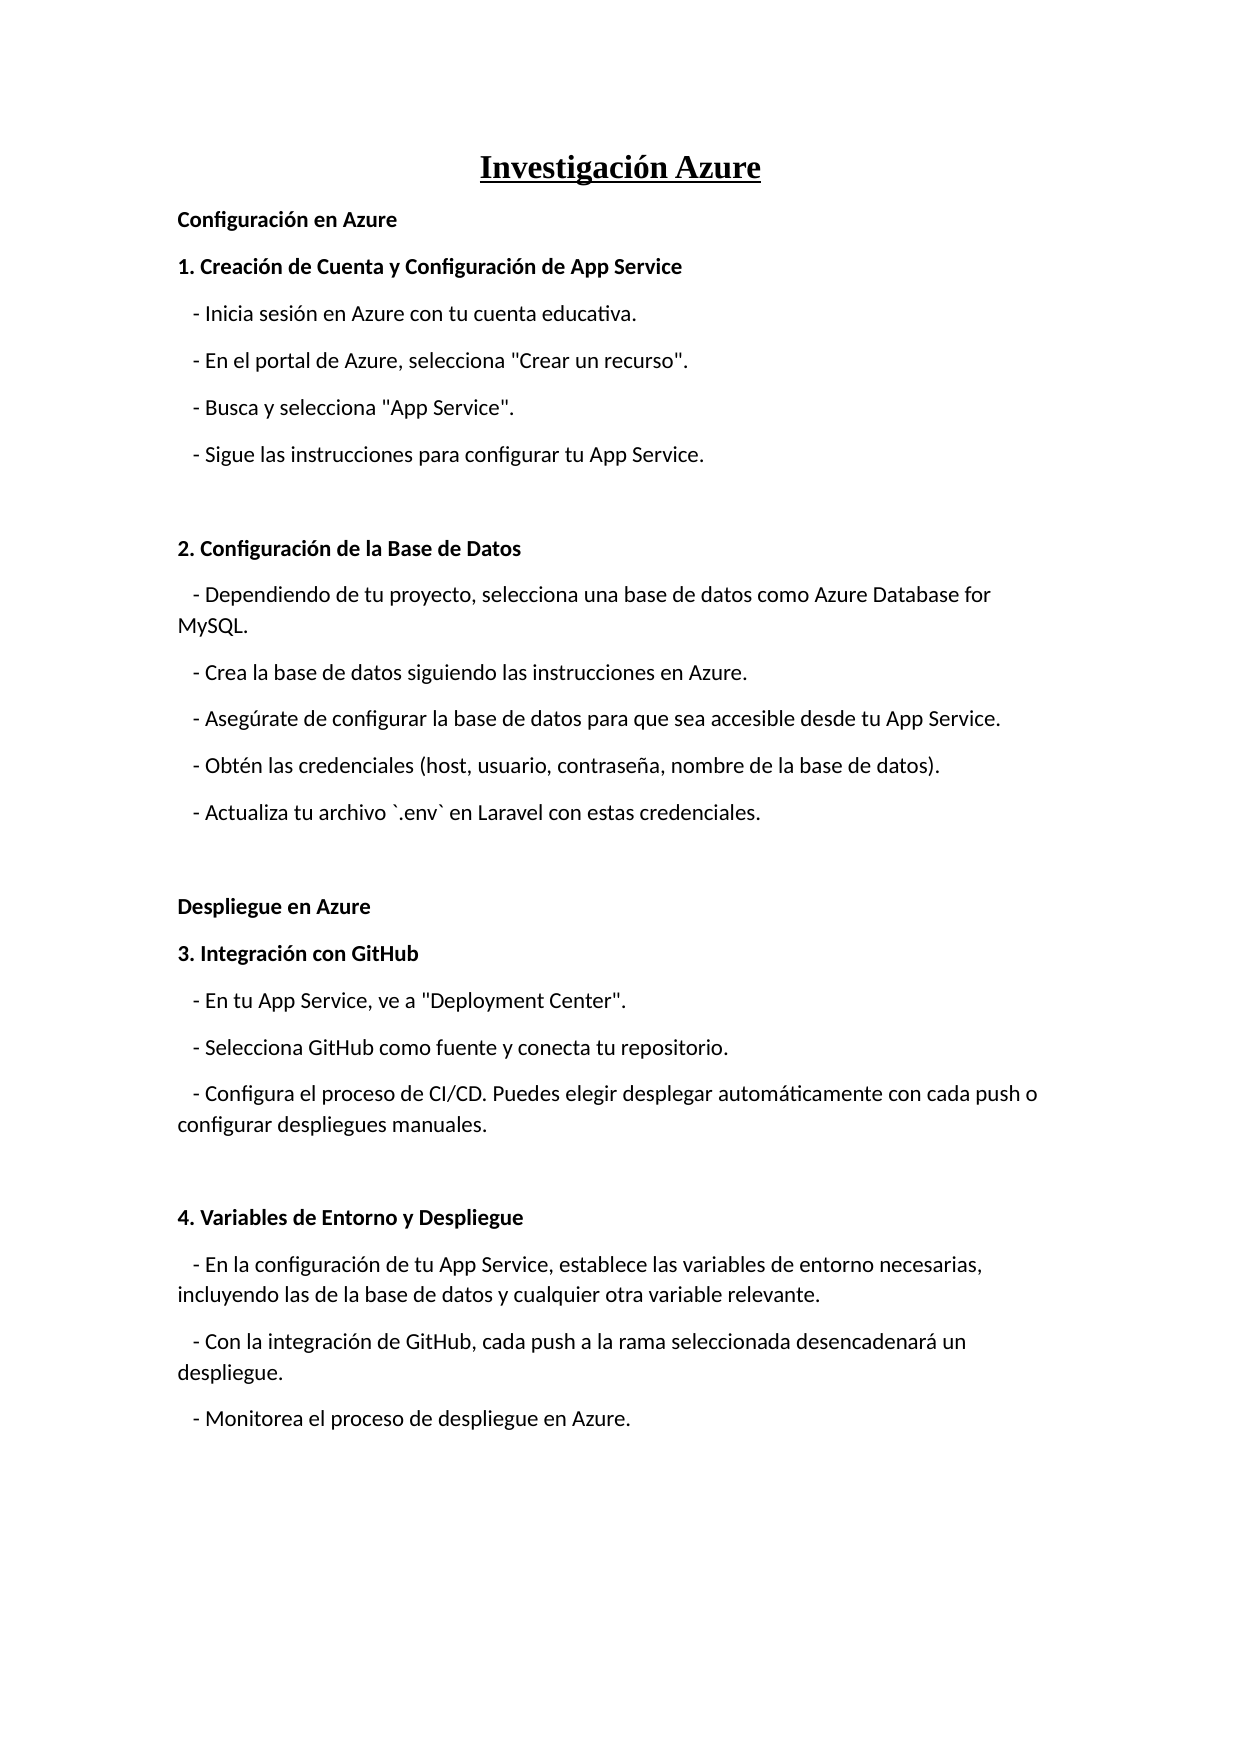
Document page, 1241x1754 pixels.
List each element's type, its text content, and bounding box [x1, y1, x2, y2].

text - En el portal de Azure, selecciona "Crear un recurso". [177, 346, 1063, 374]
text 3. Integración con GitHub [177, 939, 1063, 967]
text - En la configuración de tu App Service, establece las variables de entorno necesarias, incluyendo las de la base de datos y cualquier otra variable relevante. [177, 1250, 1063, 1309]
text - Crea la base de datos siguiendo las instrucciones en Azure. [177, 658, 1063, 686]
text - Inicia sesión en Azure con tu cuenta educativa. [177, 299, 1063, 327]
text 2. Configuración de la Base de Datos [177, 534, 1063, 562]
text - Actualiza tu archivo `.env` en Laravel con estas credenciales. [177, 798, 1063, 826]
text - Selecciona GitHub como fuente y conecta tu repositorio. [177, 1033, 1063, 1061]
text 1. Creación de Cuenta y Configuración de App Service [177, 252, 1063, 281]
text - Con la integración de GitHub, cada push a la rama seleccionada desencadenará un despliegue. [177, 1327, 1063, 1386]
text - Sigue las instrucciones para configurar tu App Service. [177, 440, 1063, 468]
text - Dependiendo de tu proyecto, selecciona una base de datos como Azure Database for MySQL. [177, 581, 1063, 639]
text - Obtén las credenciales (host, usuario, contraseña, nombre de la base de datos). [177, 751, 1063, 779]
text - Asegúrate de configurar la base de datos para que sea accesible desde tu App Service. [177, 704, 1063, 733]
text - Configura el proceso de CI/CD. Puedes elegir desplegar automáticamente con cada push o configurar despliegues manuales. [177, 1079, 1063, 1138]
text - Monitorea el proceso de despliegue en Azure. [177, 1404, 1063, 1433]
text - Busca y selecciona "App Service". [177, 393, 1063, 421]
text - En tu App Service, ve a "Deployment Center". [177, 986, 1063, 1014]
text Configuración en Azure [177, 206, 1063, 234]
text Despliegue en Azure [177, 892, 1063, 920]
text Investigación Azure [177, 148, 1063, 186]
text 4. Variables de Entorno y Despliegue [177, 1203, 1063, 1232]
